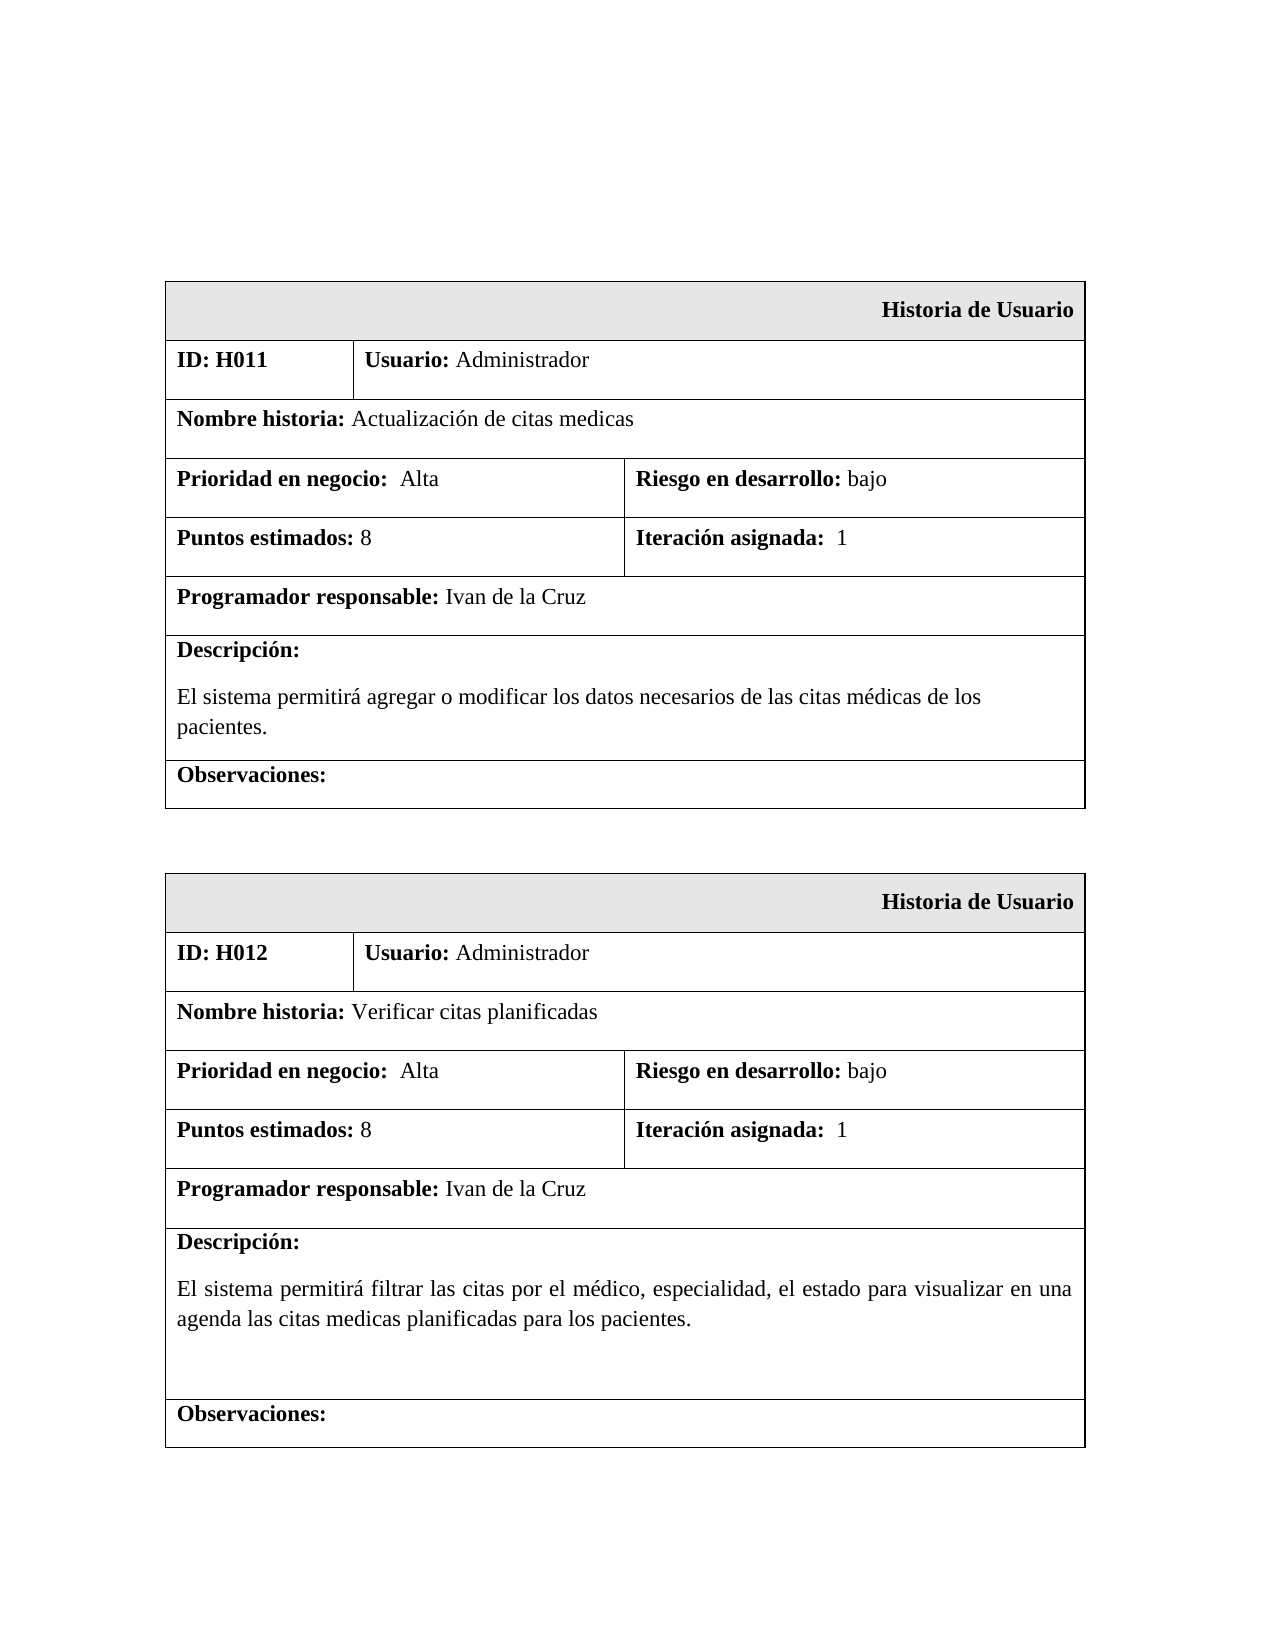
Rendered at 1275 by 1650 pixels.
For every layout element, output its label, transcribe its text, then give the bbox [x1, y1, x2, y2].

table_cell Programador responsable: Ivan de la Cruz [166, 1169, 1084, 1227]
table_cell Prioridad en negocio: Alta [166, 1051, 624, 1109]
table_cell Descripción: El sistema permitirá agregar o modificar los datos necesarios de las citas médicas de los pacientes. [166, 636, 1084, 760]
table_cell Prioridad en negocio: Alta [166, 459, 624, 517]
table_cell Riesgo en desarrollo: bajo [625, 459, 1084, 517]
table_cell Puntos estimados: 8 [166, 1110, 624, 1168]
table_cell Programador responsable: Ivan de la Cruz [166, 577, 1084, 635]
table_cell Nombre historia: Verificar citas planificadas [166, 992, 1084, 1050]
table_cell Descripción: El sistema permitirá filtrar las citas por el médico, especialidad, el estado para visualizar en una agenda las citas medicas planificadas para los pacientes. [166, 1229, 1084, 1399]
table_cell ID: H011 [166, 341, 353, 399]
table_cell Iteración asignada: 1 [625, 518, 1084, 576]
table_cell Usuario: Administrador [354, 341, 1084, 399]
table_cell ID: H012 [166, 933, 353, 991]
table_cell Observaciones: [166, 1400, 1084, 1447]
table_cell Puntos estimados: 8 [166, 518, 624, 576]
table_header Historia de Usuario [166, 874, 1084, 932]
table_cell Iteración asignada: 1 [625, 1110, 1084, 1168]
table_cell Observaciones: [166, 761, 1084, 808]
table_cell Riesgo en desarrollo: bajo [625, 1051, 1084, 1109]
table_cell Usuario: Administrador [354, 933, 1084, 991]
table_cell Nombre historia: Actualización de citas medicas [166, 400, 1084, 458]
table_header Historia de Usuario [166, 282, 1084, 340]
